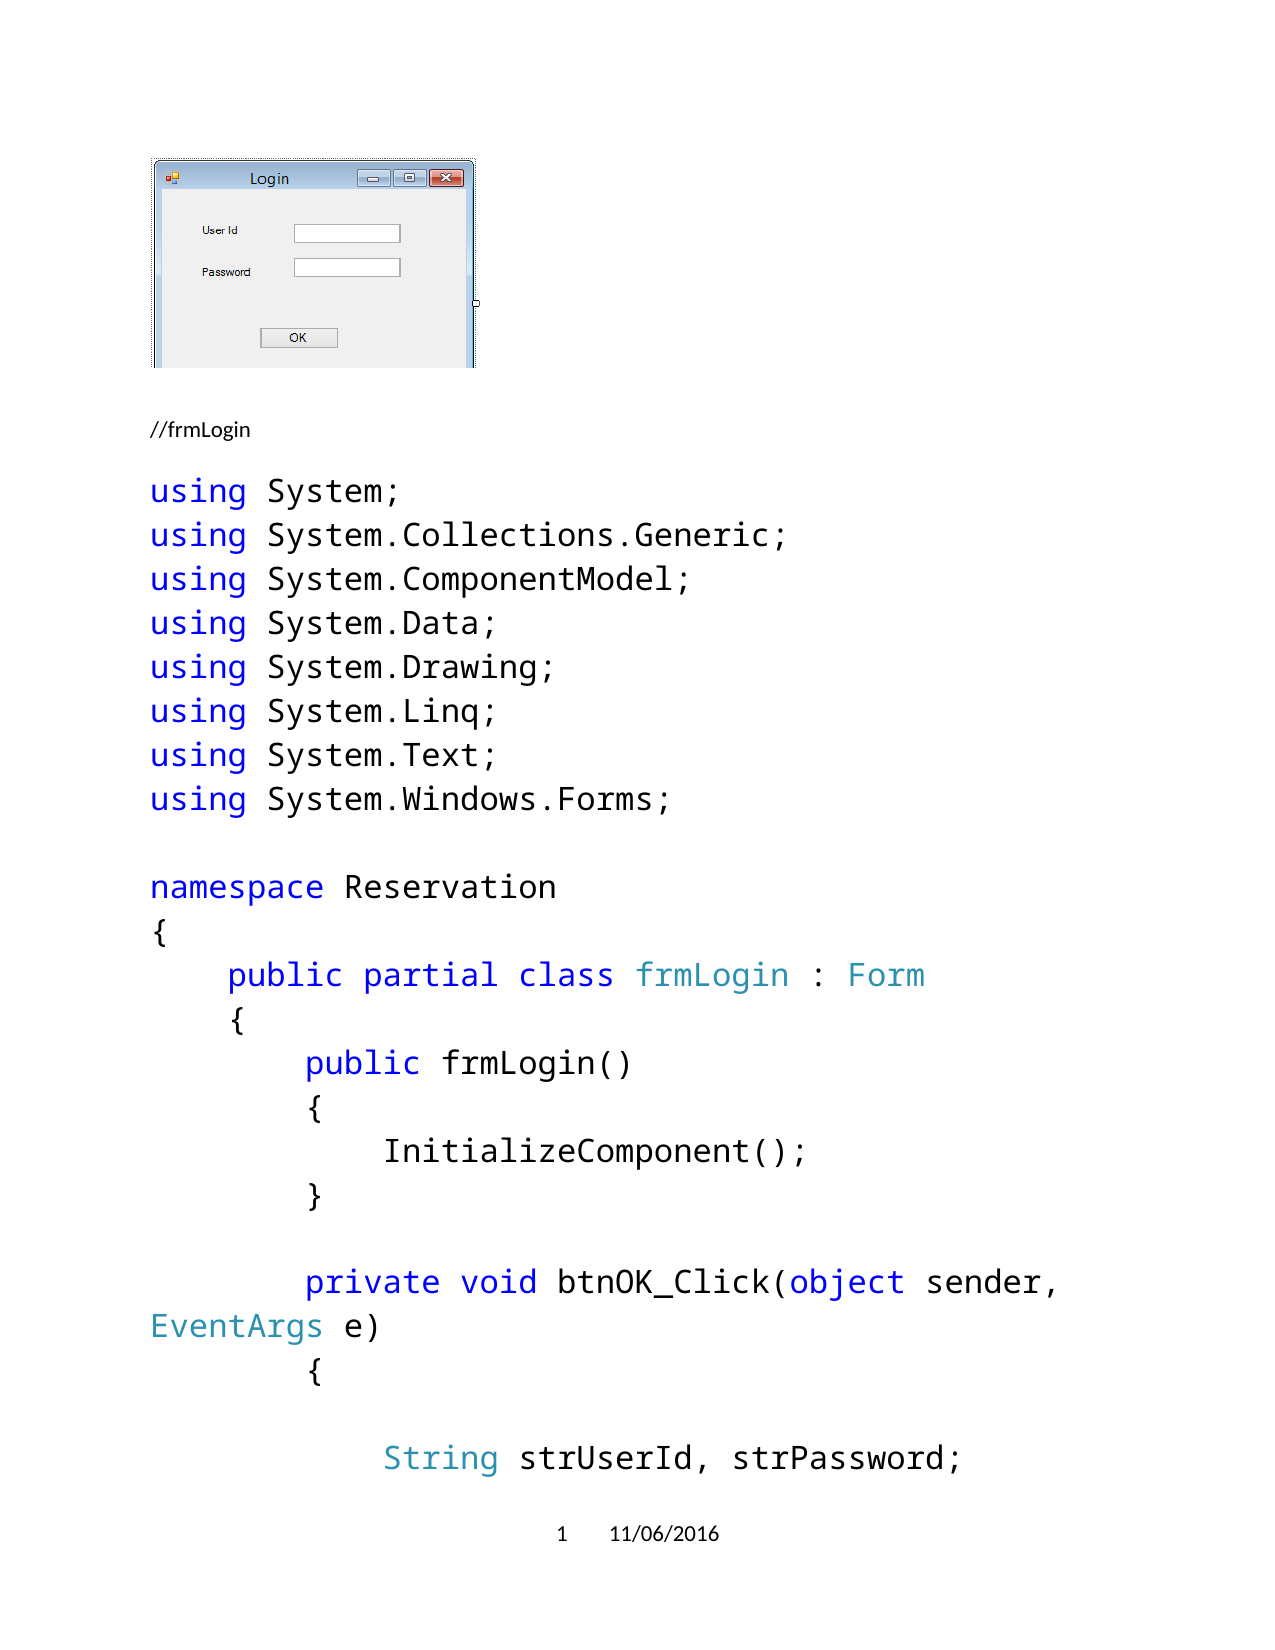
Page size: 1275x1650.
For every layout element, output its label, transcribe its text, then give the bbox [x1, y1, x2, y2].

text using System.Text; [150, 732, 1125, 776]
text { [150, 996, 1125, 1039]
text //frmLogin [150, 415, 1125, 443]
text public frmLogin() [150, 1039, 1125, 1083]
text InitializeComponent(); [150, 1127, 1125, 1171]
text } [150, 1171, 1125, 1215]
text { [150, 1347, 1125, 1391]
text private void btnOK_Click(object sender, EventArgs e) [150, 1259, 1125, 1347]
text namespace Reservation [150, 864, 1125, 908]
text using System.Windows.Forms; [150, 776, 1125, 820]
text { [150, 908, 1125, 952]
text using System; [150, 468, 1125, 512]
text { [150, 1083, 1125, 1127]
text String strUserId, strPassword; [150, 1435, 1125, 1479]
text using System.ComponentModel; [150, 556, 1125, 600]
text using System.Drawing; [150, 644, 1125, 688]
text using System.Linq; [150, 688, 1125, 732]
text using System.Collections.Generic; [150, 512, 1125, 556]
text using System.Data; [150, 600, 1125, 644]
picture [150, 150, 480, 368]
text public partial class frmLogin : Form [150, 952, 1125, 996]
